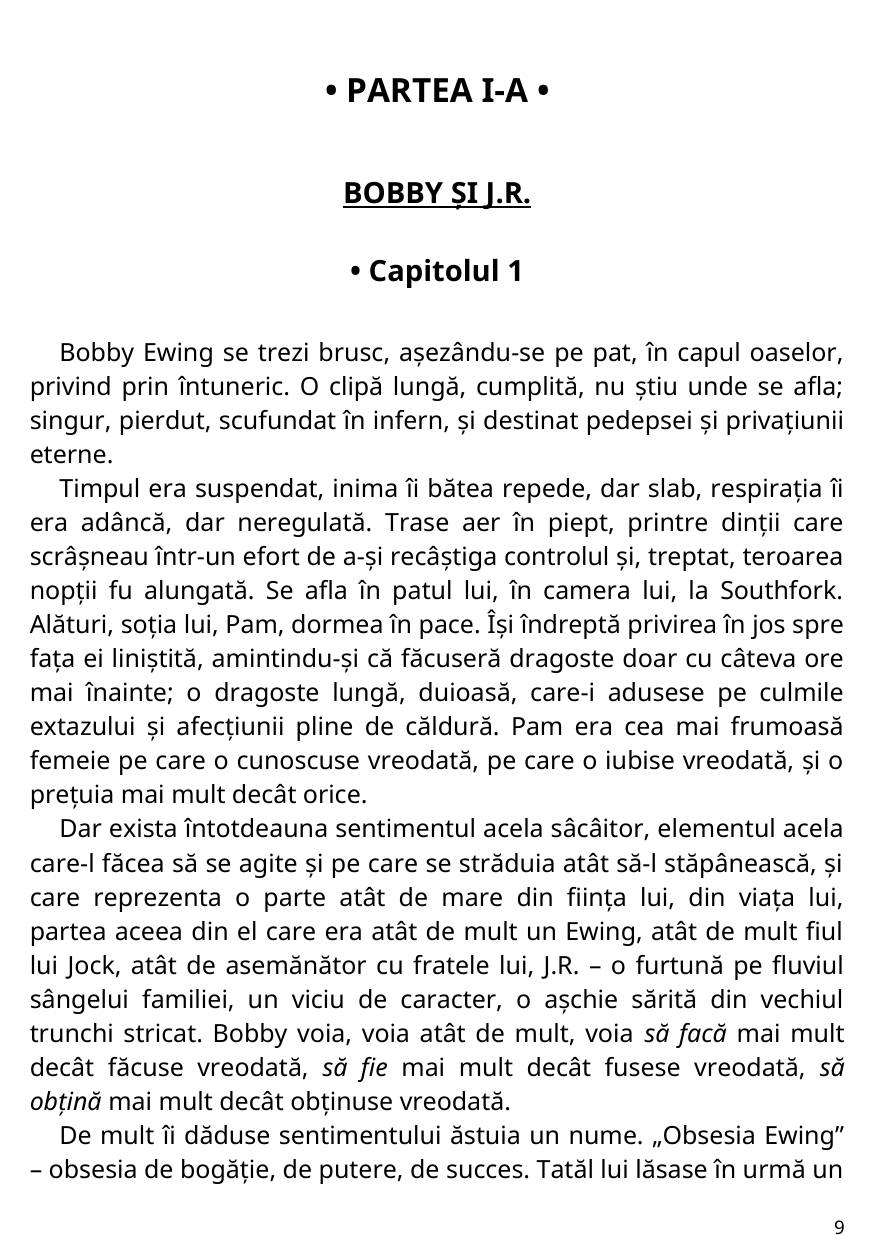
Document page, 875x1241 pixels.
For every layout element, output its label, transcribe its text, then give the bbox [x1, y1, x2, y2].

subtitle • PARTEA I-A • [29, 67, 844, 112]
text Dar exista întotdeauna sentimentul acela sâcâitor, elementul acela care-l făcea să se agite și pe care se străduia atât să-l stăpânească, și care reprezenta o parte atât de mare din ființa lui, din viața lui, partea aceea din el care era atât de mult un Ewing, atât de mult fiul lui Jock, atât de asemănător cu fratele lui, J.R. – o furtună pe fluviul sângelui familiei, un viciu de caracter, o așchie sărită din vechiul trunchi stricat. Bobby voia, voia atât de mult, voia să facă mai mult decât făcuse vreodată, să fie mai mult decât fusese vreodată, să obțină mai mult decât obținuse vreodată. [29, 811, 844, 1118]
text BOBBY ȘI J.R. [29, 173, 844, 212]
subtitle • Capitolul 1 [29, 250, 844, 289]
text Bobby Ewing se trezi brusc, așezându-se pe pat, în capul oaselor, privind prin întuneric. O clipă lungă, cumplită, nu știu unde se afla; singur, pierdut, scufundat în infern, și destinat pedepsei și privațiunii eterne. [29, 334, 844, 471]
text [29, 1118, 844, 1186]
text Timpul era suspendat, inima îi bătea repede, dar slab, respirația îi era adâncă, dar neregulată. Trase aer în piept, printre dinții care scrâșneau într-un efort de a-și recâștiga controlul și, treptat, teroarea nopții fu alungată. Se afla în patul lui, în camera lui, la Southfork. Alături, soția lui, Pam, dormea în pace. Își îndreptă privirea în jos spre fața ei liniștită, amintindu-și că făcuseră dragoste doar cu câteva ore mai înainte; o dragoste lungă, duioasă, care-i adusese pe culmile extazului și afecțiunii pline de căldură. Pam era cea mai frumoasă femeie pe care o cunoscuse vreodată, pe care o iubise vreodată, și o prețuia mai mult decât orice. [29, 471, 844, 811]
